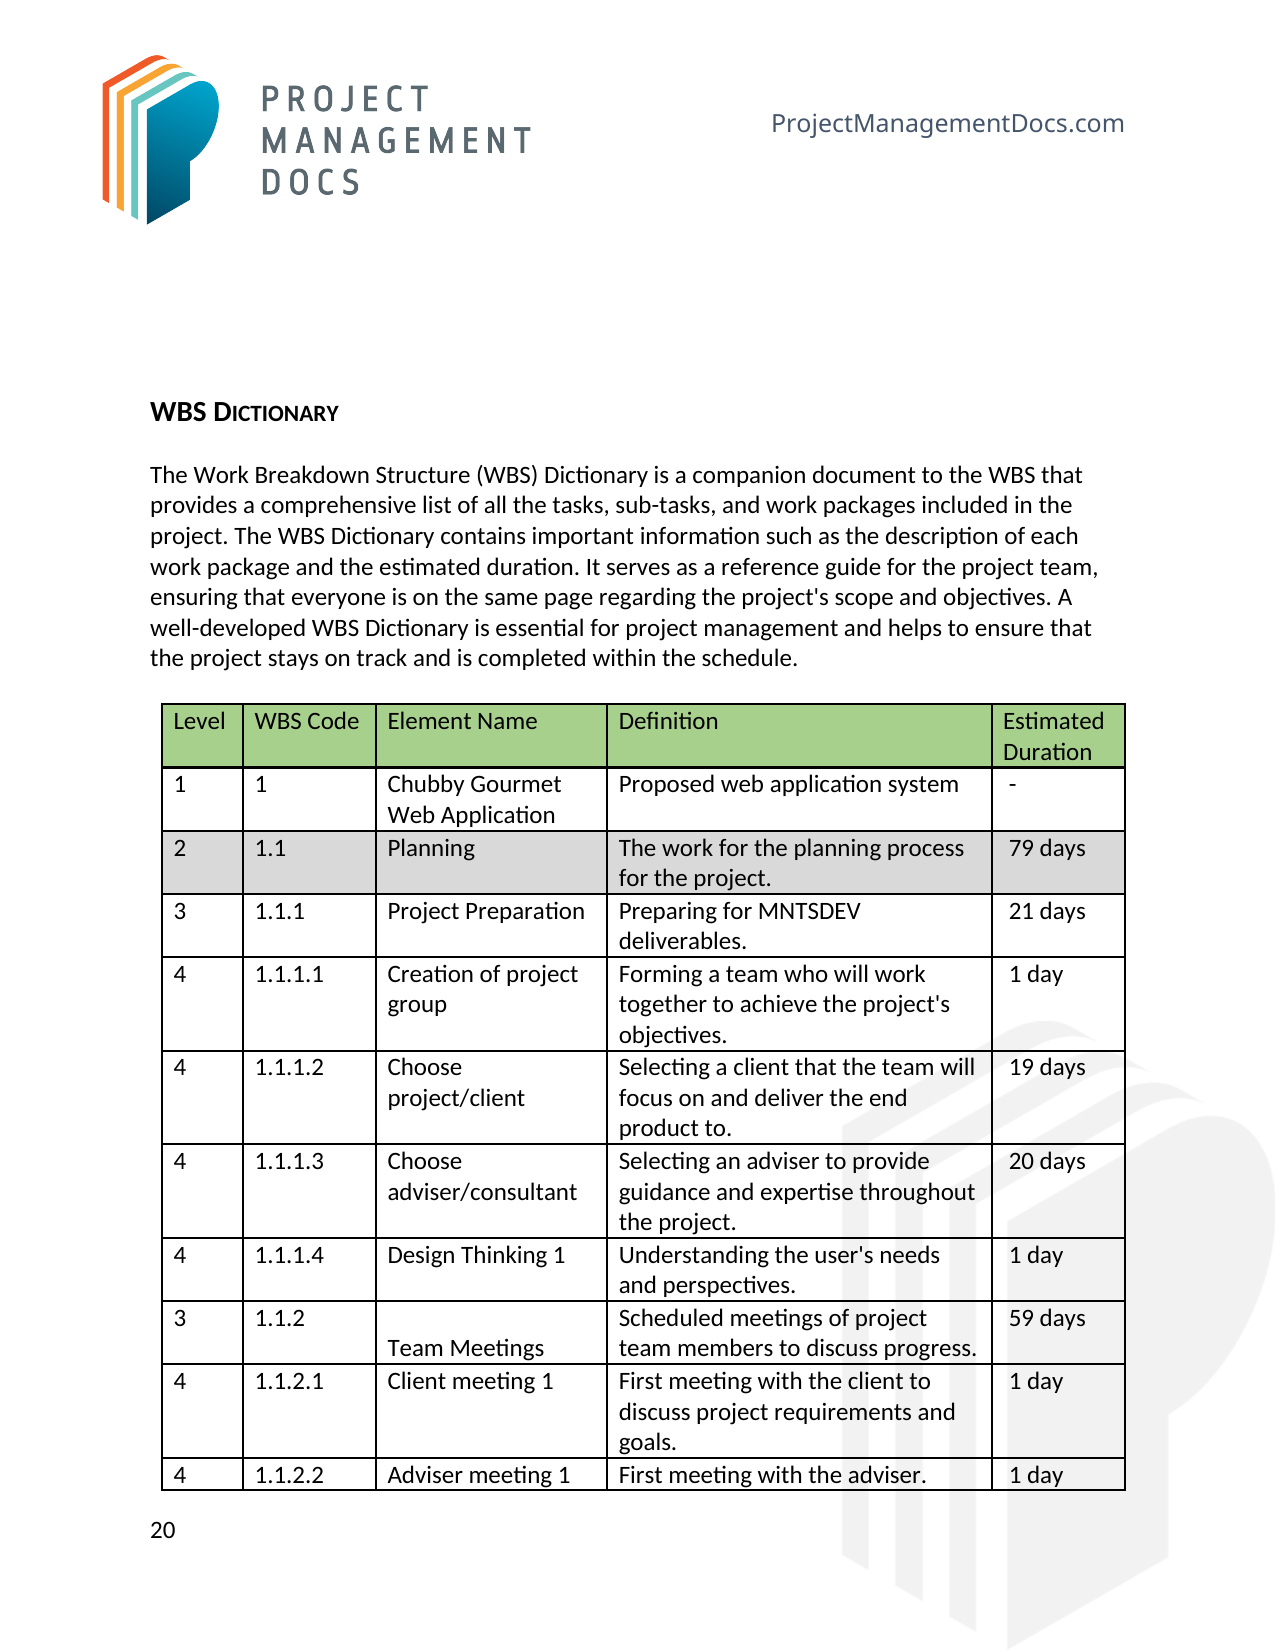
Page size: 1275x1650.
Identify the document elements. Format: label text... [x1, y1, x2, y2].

table_cell Team Meetings [377, 1302, 606, 1363]
table_cell 4 [163, 1365, 242, 1457]
table_cell 4 [163, 1239, 242, 1300]
table_cell 1.1.2.1 [244, 1365, 375, 1457]
table_cell - [993, 769, 1124, 829]
table_cell Scheduled meetings of project team members to discuss progress. [608, 1302, 991, 1363]
table_cell Design Thinking 1 [377, 1239, 606, 1300]
table_cell 4 [163, 1145, 242, 1237]
table_header Estimated Duration [993, 705, 1124, 766]
table_cell Preparing for MNTSDEV deliverables. [608, 895, 991, 956]
table_cell Selecting a client that the team will focus on and deliver the end product to. [608, 1052, 991, 1143]
table_cell First meeting with the adviser. [608, 1459, 991, 1489]
table_cell 1 day [993, 1365, 1124, 1457]
table_cell Client meeting 1 [377, 1365, 606, 1457]
table_cell 3 [163, 895, 242, 956]
picture [842, 1021, 1275, 1650]
table_cell The work for the planning process for the project. [608, 832, 991, 893]
table_cell 1.1.1.1 [244, 958, 375, 1049]
table_cell 4 [163, 1052, 242, 1143]
table_cell 4 [163, 1459, 242, 1489]
table_cell Understanding the user's needs and perspectives. [608, 1239, 991, 1300]
table_header WBS Code [244, 705, 375, 766]
table_cell Chubby Gourmet Web Application [377, 769, 606, 829]
table_cell 3 [163, 1302, 242, 1363]
table_cell Choose project/client [377, 1052, 606, 1143]
table_header Level [163, 705, 242, 766]
table_cell 1 day [993, 958, 1124, 1049]
table_cell 1 [163, 769, 242, 829]
table_cell First meeting with the client to discuss project requirements and goals. [608, 1365, 991, 1457]
table_cell 1.1.1.2 [244, 1052, 375, 1143]
table_cell 1 day [993, 1459, 1124, 1489]
table_header Element Name [377, 705, 606, 766]
table_cell Project Preparation [377, 895, 606, 956]
table_cell 59 days [993, 1302, 1124, 1363]
table_cell 19 days [993, 1052, 1124, 1143]
table_cell Forming a team who will work together to achieve the project's objectives. [608, 958, 991, 1049]
table_cell 1.1.1 [244, 895, 375, 956]
table_cell Selecting an adviser to provide guidance and expertise throughout the project. [608, 1145, 991, 1237]
table_cell Proposed web application system [608, 769, 991, 829]
table_cell 1.1.2.2 [244, 1459, 375, 1489]
table_cell 1.1 [244, 832, 375, 893]
table_cell 1 day [993, 1239, 1124, 1300]
table_cell 20 days [993, 1145, 1124, 1237]
table_cell Adviser meeting 1 [377, 1459, 606, 1489]
table_cell 21 days [993, 895, 1124, 956]
table_header Definition [608, 705, 991, 766]
table_cell 4 [163, 958, 242, 1049]
text The Work Breakdown Structure (WBS) Dictionary is a companion document to the WBS that provides a comprehensive list of all the tasks, sub-tasks, and work packages included in the project. The WBS Dictionary contains important information such as the description of each work package and the estimated duration. It serves as a reference guide for the project team, ensuring that everyone is on the same page regarding the project's scope and objectives. A well-developed WBS Dictionary is essential for project management and helps to ensure that the project stays on track and is completed within the schedule. [150, 459, 1125, 673]
table_cell 1.1.1.3 [244, 1145, 375, 1237]
subtitle WBS Dictionary [150, 393, 1125, 429]
table_cell 1.1.2 [244, 1302, 375, 1363]
table_cell 2 [163, 832, 242, 893]
table_cell 1.1.1.4 [244, 1239, 375, 1300]
picture [102, 55, 531, 225]
table_cell Choose adviser/consultant [377, 1145, 606, 1237]
table_cell Creation of project group [377, 958, 606, 1049]
table_cell Planning [377, 832, 606, 893]
table_cell 1 [244, 769, 375, 829]
table_cell 79 days [993, 832, 1124, 893]
